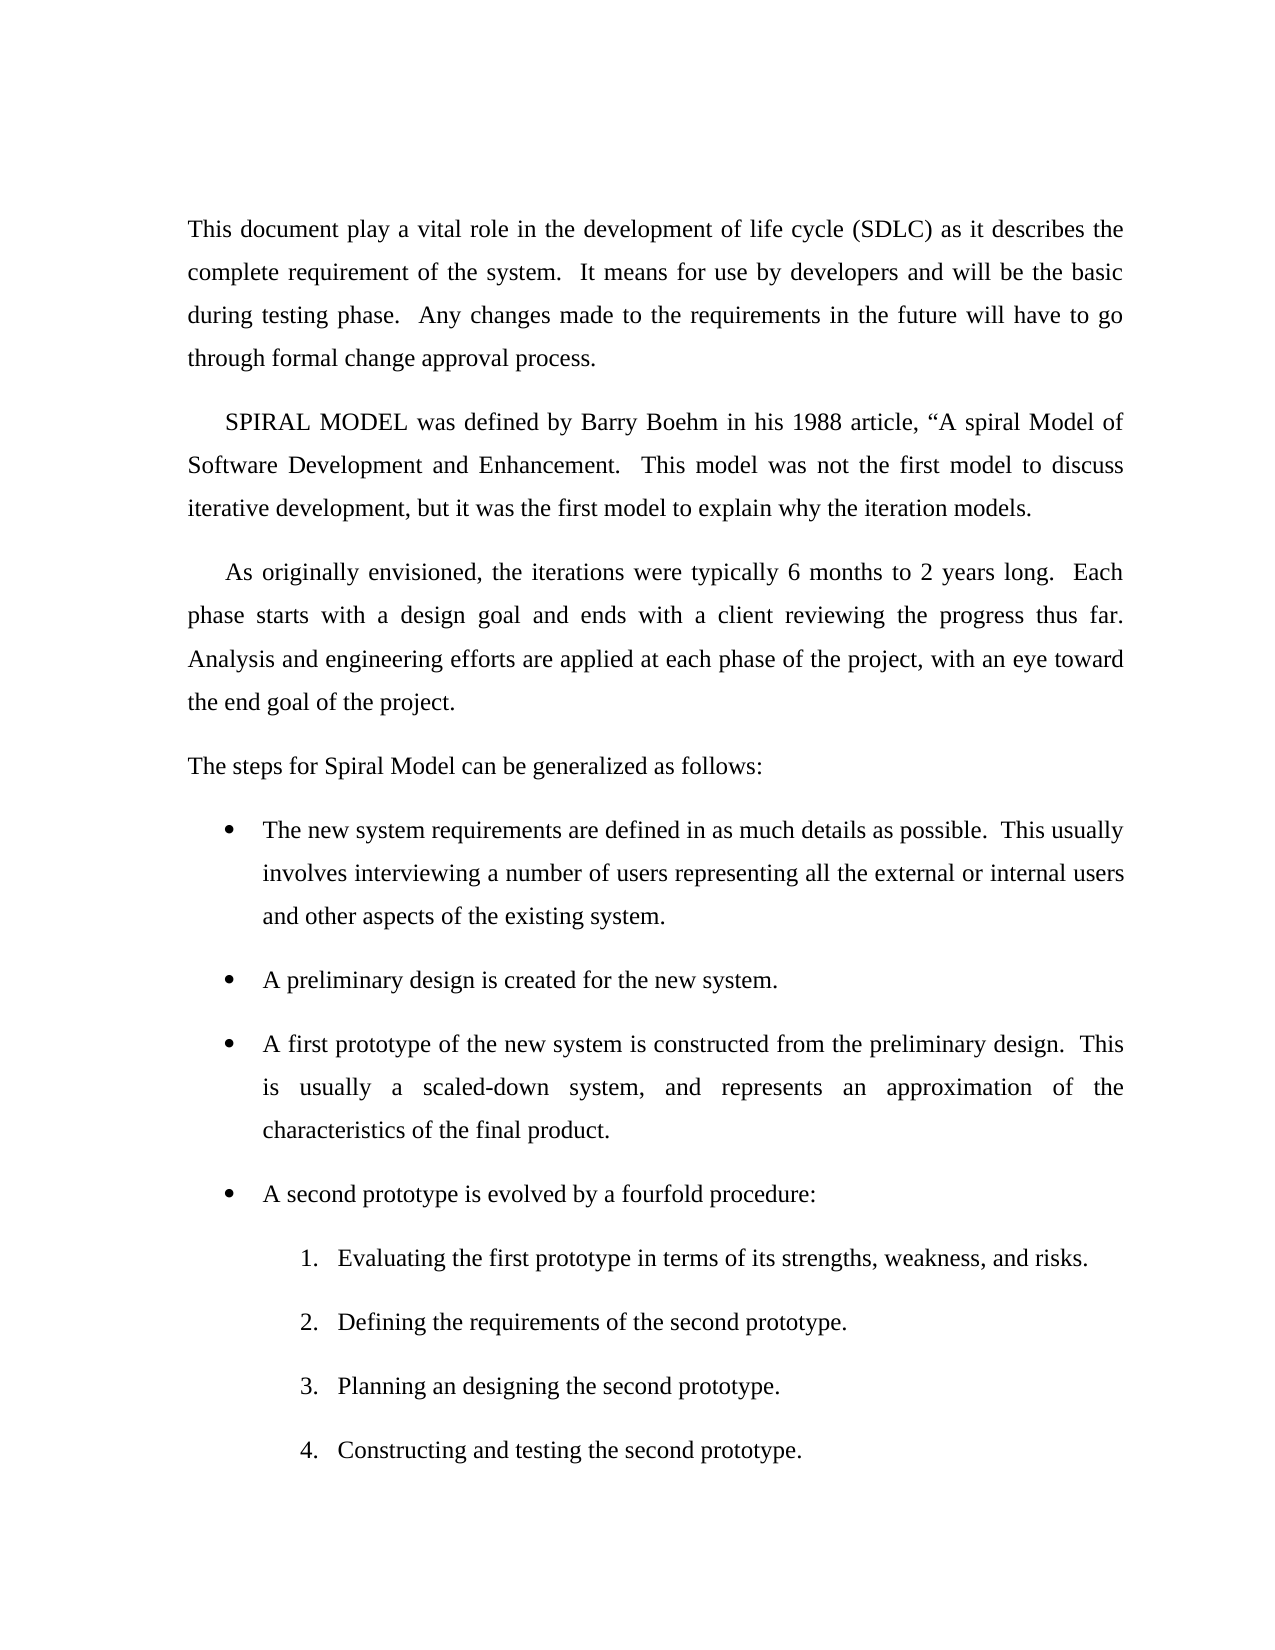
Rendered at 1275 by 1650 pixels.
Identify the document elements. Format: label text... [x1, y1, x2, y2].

list The new system requirements are defined in as much details as possible. This usually involves interviewing a number of users representing all the external or internal users and other aspects of the existing system. [225, 815, 1125, 930]
text As originally envisioned, the iterations were typically 6 months to 2 years long. Each phase starts with a design goal and ends with a client reviewing the progress thus far. Analysis and engineering efforts are applied at each phase of the project, with an eye toward the end goal of the project. [187, 557, 1125, 716]
text This document play a vital role in the development of life cycle (SDLC) as it describes the complete requirement of the system. It means for use by developers and will be the basic during testing phase. Any changes made to the requirements in the future will have to go through formal change approval process. [187, 214, 1125, 372]
text The steps for Spiral Model can be generalized as follows: [187, 751, 1125, 779]
list A first prototype of the new system is constructed from the preliminary design. This is usually a scaled-down system, and represents an approximation of the characteristics of the final product. [225, 1029, 1125, 1144]
list A preliminary design is created for the new system. [225, 965, 1125, 994]
list Defining the requirements of the second prototype. [300, 1307, 1125, 1336]
list Evaluating the first prototype in terms of its strengths, weakness, and risks. [300, 1243, 1125, 1272]
list Planning an designing the second prototype. [300, 1371, 1125, 1400]
list A second prototype is evolved by a fourfold procedure: [225, 1179, 1125, 1208]
list Constructing and testing the second prototype. [300, 1435, 1125, 1464]
text SPIRAL MODEL was defined by Barry Boehm in his 1988 article, “A spiral Model of Software Development and Enhancement. This model was not the first model to discuss iterative development, but it was the first model to explain why the iteration models. [187, 407, 1125, 522]
